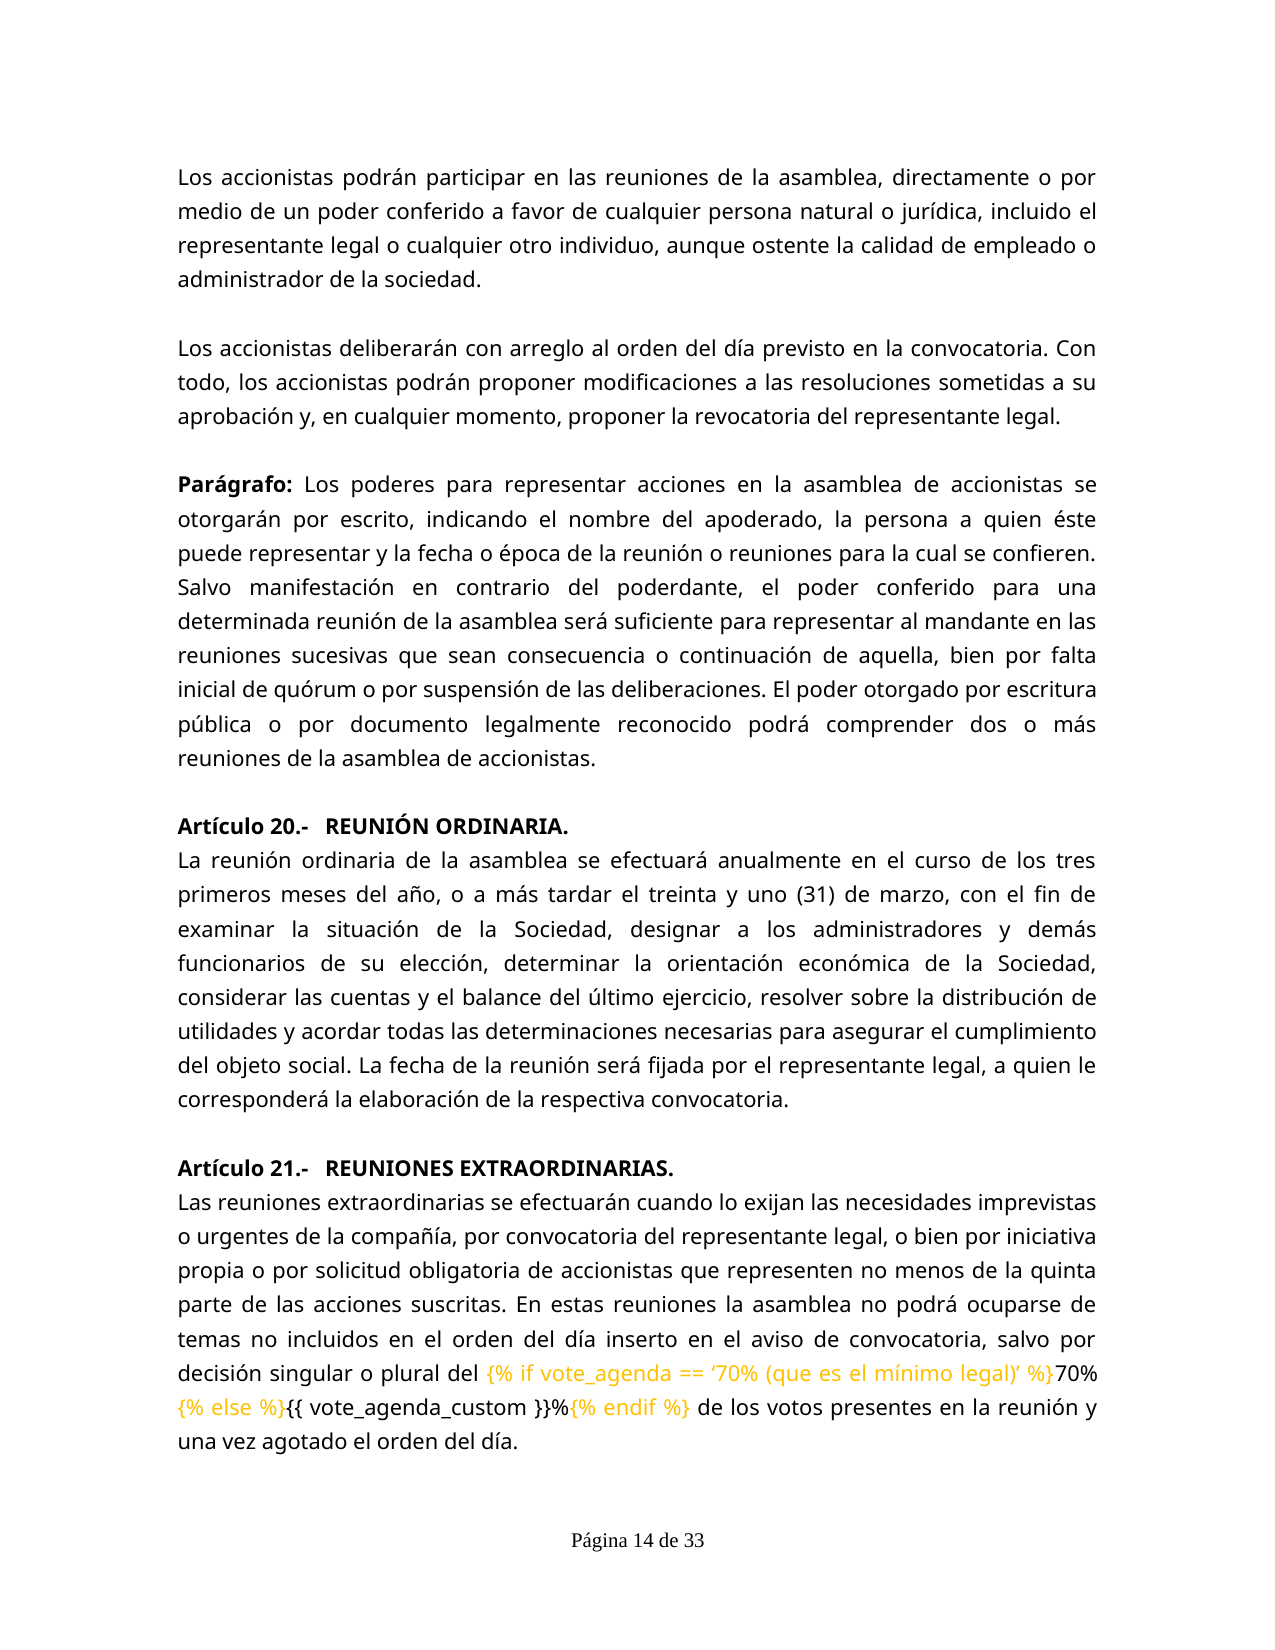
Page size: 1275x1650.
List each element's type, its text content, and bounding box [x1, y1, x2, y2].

text Los accionistas deliberarán con arreglo al orden del día previsto en la convocatoria. Con todo, los accionistas podrán proponer modificaciones a las resoluciones sometidas a su aprobación y, en cualquier momento, proponer la revocatoria del representante legal. [177, 333, 1098, 431]
text Los accionistas podrán participar en las reuniones de la asamblea, directamente o por medio de un poder conferido a favor de cualquier persona natural o jurídica, incluido el representante legal o cualquier otro individuo, aunque ostente la calidad de empleado o administrador de la sociedad. [177, 162, 1098, 294]
list La reunión ordinaria de la asamblea se efectuará anualmente en el curso de los tres primeros meses del año, o a más tardar el treinta y uno (31) de marzo, con el fin de examinar la situación de la Sociedad, designar a los administradores y demás funcionarios de su elección, determinar la orientación económica de la Sociedad, considerar las cuentas y el balance del último ejercicio, resolver sobre la distribución de utilidades y acordar todas las determinaciones necesarias para asegurar el cumplimiento del objeto social. La fecha de la reunión será fijada por el representante legal, a quien le corresponderá la elaboración de la respectiva convocatoria. [177, 845, 1098, 1114]
list REUNIONES EXTRAORDINARIAS. [177, 1153, 1098, 1182]
list Las reuniones extraordinarias se efectuarán cuando lo exijan las necesidades imprevistas o urgentes de la compañía, por convocatoria del representante legal, o bien por iniciativa propia o por solicitud obligatoria de accionistas que representen no menos de la quinta parte de las acciones suscritas. En estas reuniones la asamblea no podrá ocuparse de temas no incluidos en el orden del día inserto en el aviso de convocatoria, salvo por decisión singular o plural del {% if vote_agenda == ‘70% (que es el mínimo legal)’ %}70%{% else %}{{ vote_agenda_custom }}%{% endif %} de los votos presentes en la reunión y una vez agotado el orden del día. [177, 1187, 1098, 1456]
list REUNIÓN ORDINARIA. [177, 811, 1098, 841]
list Parágrafo: Los poderes para representar acciones en la asamblea de accionistas se otorgarán por escrito, indicando el nombre del apoderado, la persona a quien éste puede representar y la fecha o época de la reunión o reuniones para la cual se confieren. Salvo manifestación en contrario del poderdante, el poder conferido para una determinada reunión de la asamblea será suficiente para representar al mandante en las reuniones sucesivas que sean consecuencia o continuación de aquella, bien por falta inicial de quórum o por suspensión de las deliberaciones. El poder otorgado por escritura pública o por documento legalmente reconocido podrá comprender dos o más reuniones de la asamblea de accionistas. [177, 469, 1098, 772]
